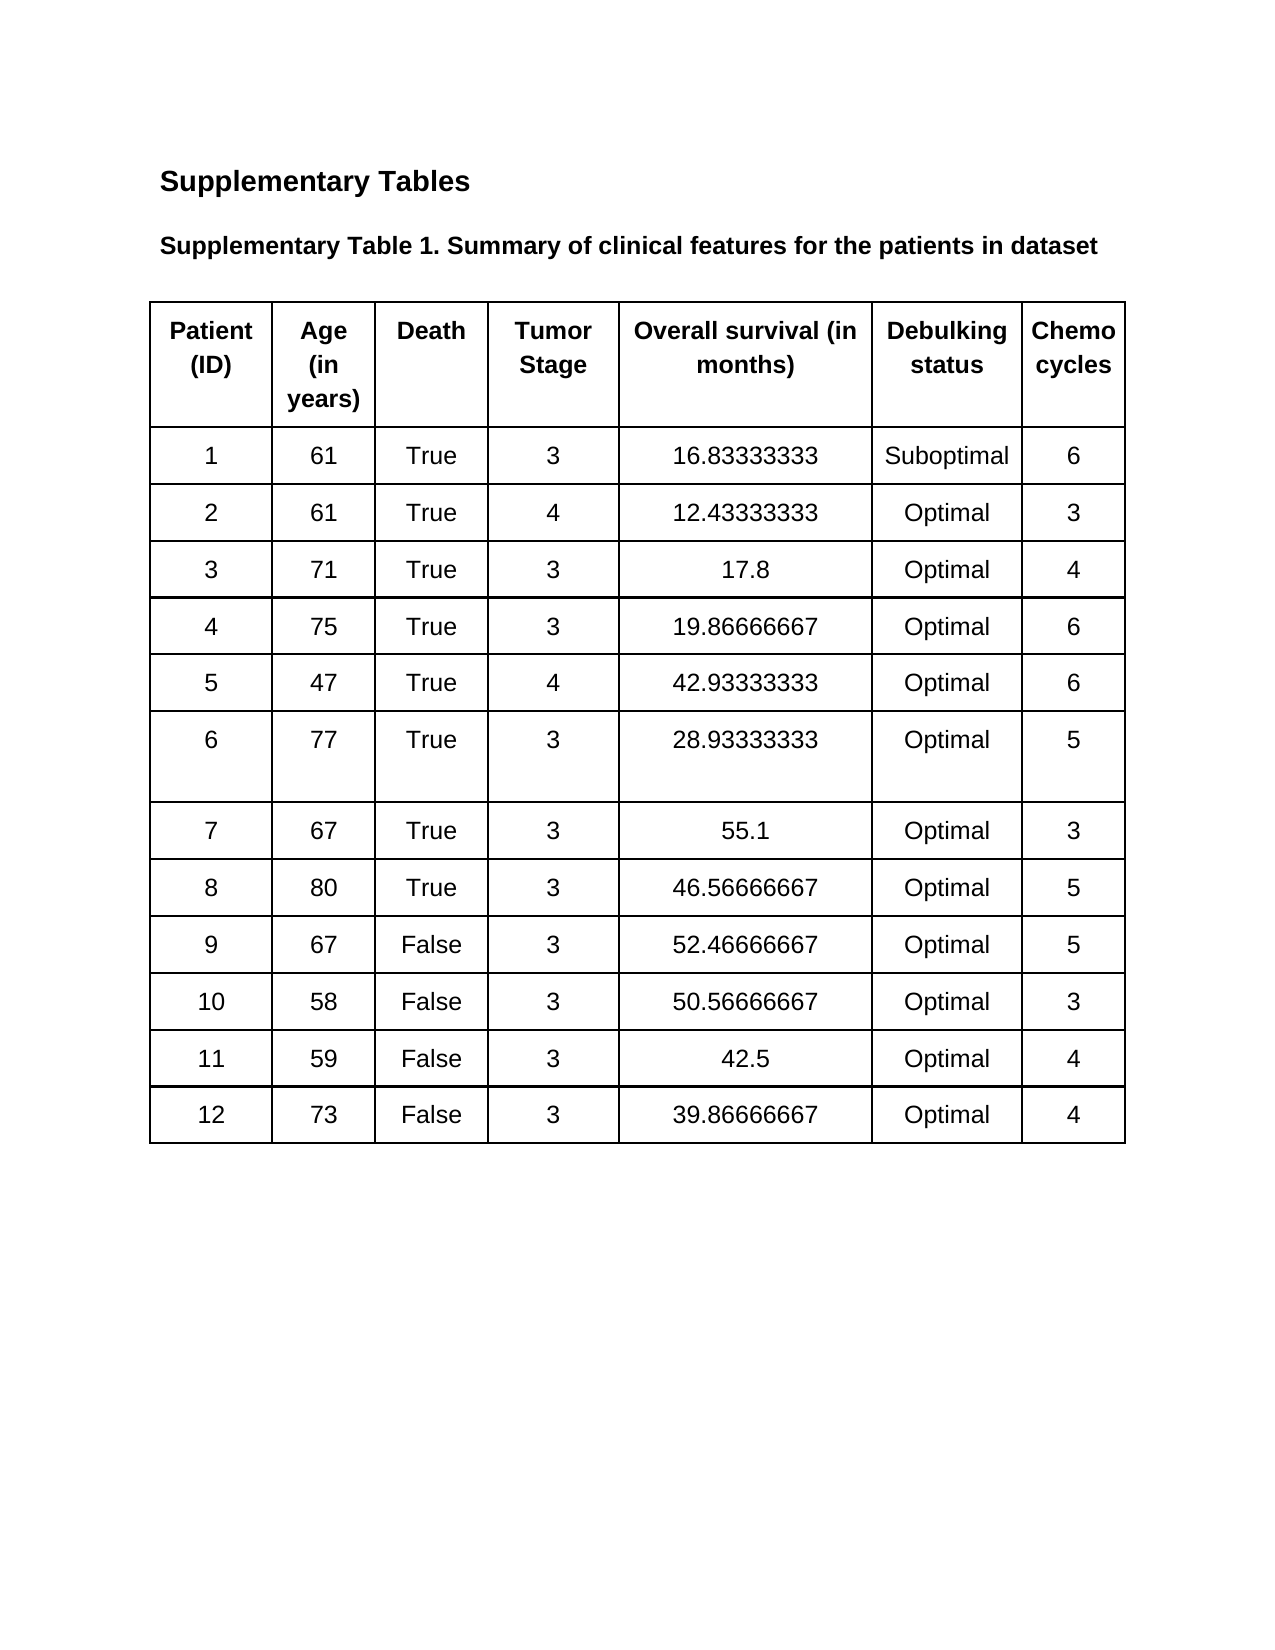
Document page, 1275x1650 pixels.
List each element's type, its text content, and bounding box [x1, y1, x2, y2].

table_cell 6 [1023, 655, 1124, 710]
table_cell 7 [151, 803, 271, 858]
table_cell 3 [1023, 803, 1124, 858]
table_cell 3 [489, 1031, 618, 1085]
table_cell 6 [1023, 428, 1124, 483]
table_cell 4 [1023, 1031, 1124, 1085]
table_cell 75 [273, 599, 374, 653]
table_header Patient (ID) [151, 303, 271, 426]
table_cell False [376, 974, 487, 1028]
table_cell True [376, 655, 487, 710]
table_cell 67 [273, 803, 374, 858]
table_cell 55.1 [620, 803, 871, 858]
table_header Tumor Stage [489, 303, 618, 426]
table_cell 9 [151, 917, 271, 972]
table_cell 17.8 [620, 542, 871, 596]
table_cell 2 [151, 485, 271, 539]
table_cell 58 [273, 974, 374, 1028]
table_cell Optimal [873, 542, 1021, 596]
table_cell 5 [1023, 712, 1124, 801]
table_cell 3 [1023, 485, 1124, 539]
table_cell False [376, 1031, 487, 1085]
table_cell 42.93333333 [620, 655, 871, 710]
table_cell 52.46666667 [620, 917, 871, 972]
table_cell Optimal [873, 712, 1021, 801]
table_cell Optimal [873, 1031, 1021, 1085]
table_cell 77 [273, 712, 374, 801]
table_cell Suboptimal [873, 428, 1021, 483]
table_cell Optimal [873, 599, 1021, 653]
table_cell Optimal [873, 655, 1021, 710]
table_cell 12 [151, 1088, 271, 1142]
table_cell 4 [1023, 542, 1124, 596]
table_cell 39.86666667 [620, 1088, 871, 1142]
table_cell 11 [151, 1031, 271, 1085]
table_cell False [376, 1088, 487, 1142]
table_cell 47 [273, 655, 374, 710]
table_cell 61 [273, 485, 374, 539]
table_cell 3 [489, 712, 618, 801]
table_cell 42.5 [620, 1031, 871, 1085]
table_header Death [376, 303, 487, 426]
table_cell 73 [273, 1088, 374, 1142]
table_cell False [376, 917, 487, 972]
table_cell 3 [489, 974, 618, 1028]
table_cell 3 [489, 917, 618, 972]
table_cell 28.93333333 [620, 712, 871, 801]
table_header Chemo cycles [1023, 303, 1124, 426]
table_header Age (in years) [273, 303, 374, 426]
table_cell 67 [273, 917, 374, 972]
table_cell True [376, 542, 487, 596]
table_cell True [376, 803, 487, 858]
table_cell 61 [273, 428, 374, 483]
table_cell 8 [151, 860, 271, 915]
table_cell 80 [273, 860, 374, 915]
table_cell 4 [489, 485, 618, 539]
table_cell Optimal [873, 1088, 1021, 1142]
table_cell 10 [151, 974, 271, 1028]
table_header Debulking status [873, 303, 1021, 426]
table_cell 3 [489, 599, 618, 653]
table_cell 5 [1023, 860, 1124, 915]
table_cell 3 [489, 803, 618, 858]
table_cell True [376, 860, 487, 915]
table_cell 4 [1023, 1088, 1124, 1142]
table_cell 3 [489, 428, 618, 483]
text Supplementary Table 1. Summary of clinical features for the patients in dataset [159, 231, 1116, 260]
table_header Overall survival (in months) [620, 303, 871, 426]
table_cell 3 [489, 860, 618, 915]
table_cell 71 [273, 542, 374, 596]
table_cell True [376, 485, 487, 539]
table_cell Optimal [873, 974, 1021, 1028]
text Supplementary Tables [159, 163, 1116, 197]
table_cell 3 [1023, 974, 1124, 1028]
table_cell Optimal [873, 803, 1021, 858]
table_cell 1 [151, 428, 271, 483]
table_cell True [376, 712, 487, 801]
table_cell 50.56666667 [620, 974, 871, 1028]
table_cell 12.43333333 [620, 485, 871, 539]
table_cell 6 [151, 712, 271, 801]
table_cell 19.86666667 [620, 599, 871, 653]
table_cell 5 [1023, 917, 1124, 972]
table_cell True [376, 428, 487, 483]
table_cell Optimal [873, 860, 1021, 915]
table_cell 3 [151, 542, 271, 596]
table_cell 4 [151, 599, 271, 653]
table_cell 6 [1023, 599, 1124, 653]
table_cell 5 [151, 655, 271, 710]
table_cell 4 [489, 655, 618, 710]
table_cell 16.83333333 [620, 428, 871, 483]
table_cell 59 [273, 1031, 374, 1085]
table_cell Optimal [873, 917, 1021, 972]
table_cell 46.56666667 [620, 860, 871, 915]
table_cell 3 [489, 1088, 618, 1142]
table_cell True [376, 599, 487, 653]
table_cell Optimal [873, 485, 1021, 539]
table_cell 3 [489, 542, 618, 596]
